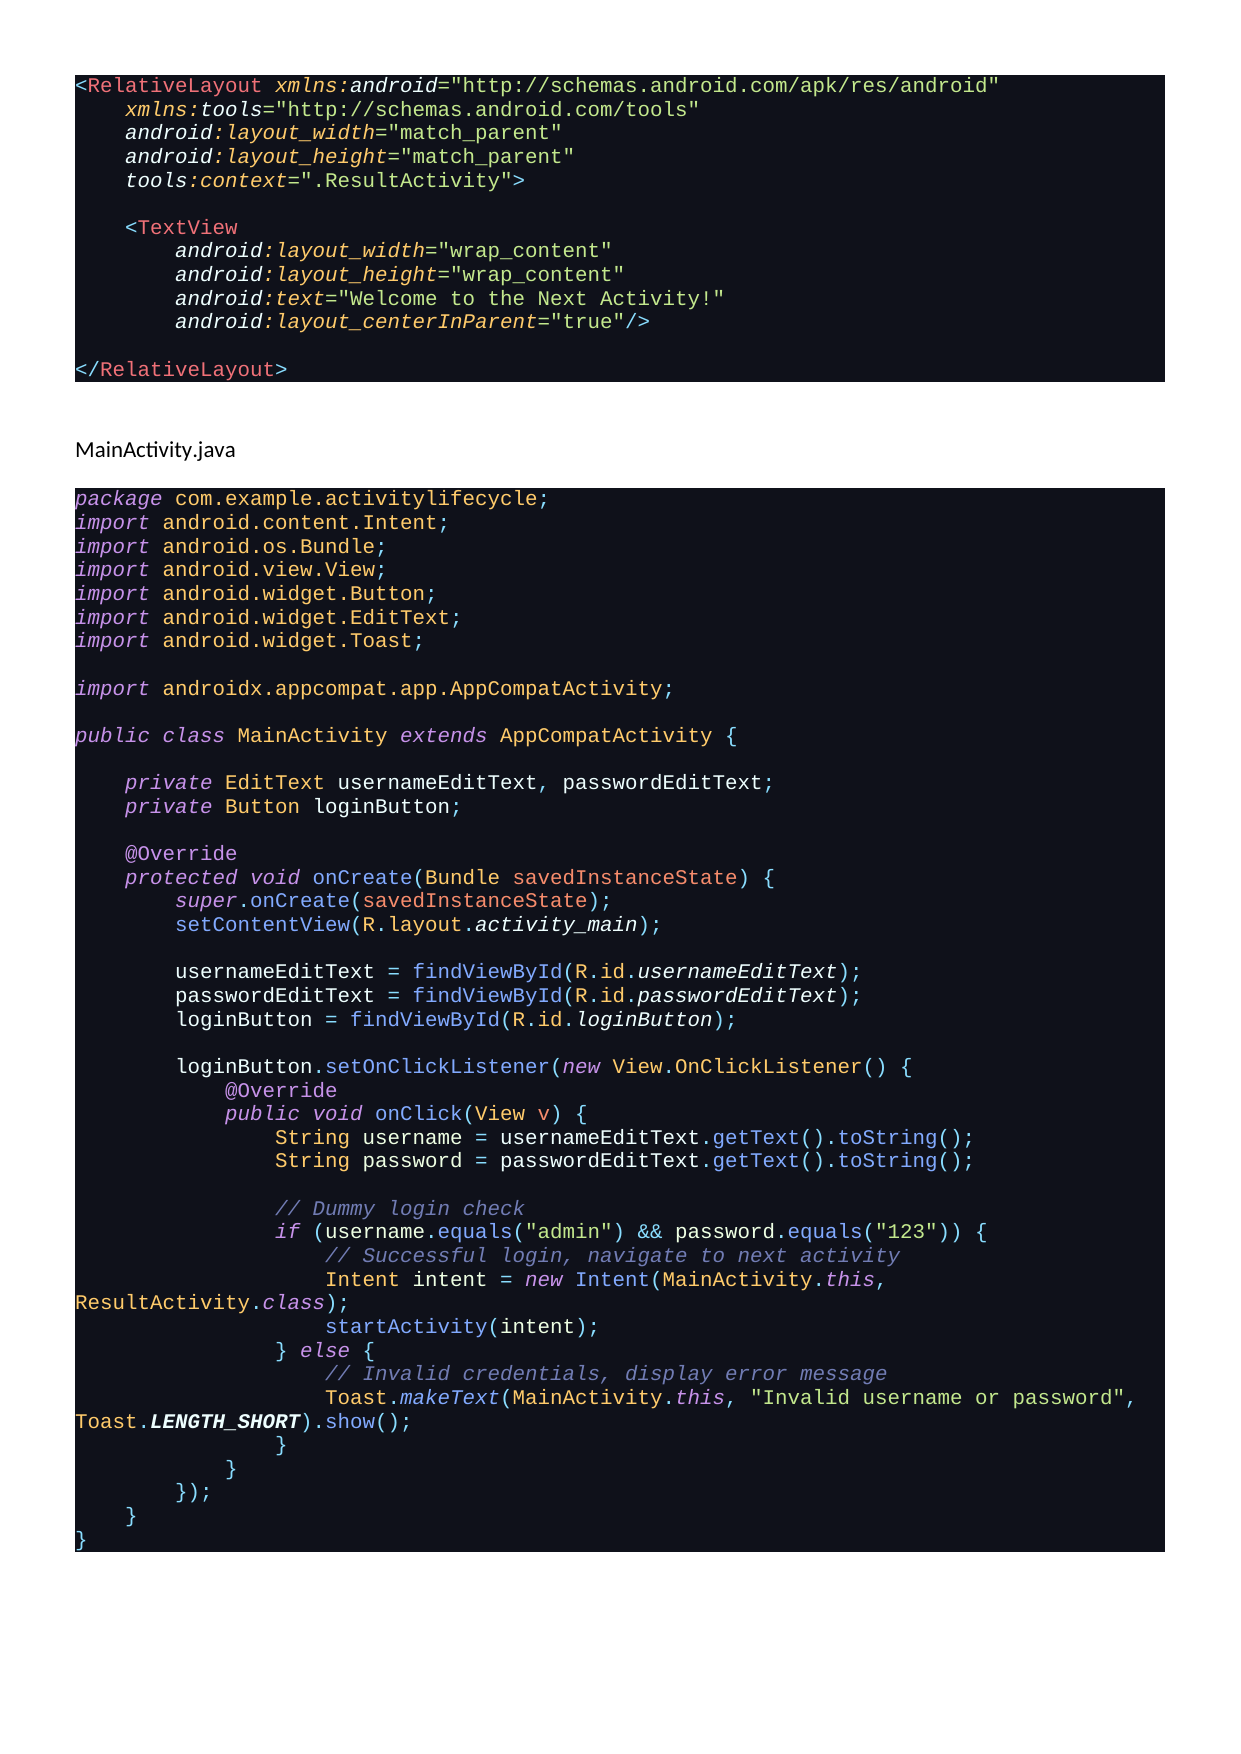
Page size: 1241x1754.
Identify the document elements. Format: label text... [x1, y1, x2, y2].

text package com.example.activitylifecycle; import android.content.Intent; import android.os.Bundle; import android.view.View; import android.widget.Button; import android.widget.EditText; import android.widget.Toast; import androidx.appcompat.app.AppCompatActivity; public class MainActivity extends AppCompatActivity { private EditText usernameEditText, passwordEditText; private Button loginButton; @Override protected void onCreate(Bundle savedInstanceState) { super.onCreate(savedInstanceState); setContentView(R.layout.activity_main); usernameEditText = findViewById(R.id.usernameEditText); passwordEditText = findViewById(R.id.passwordEditText); loginButton = findViewById(R.id.loginButton); loginButton.setOnClickListener(new View.OnClickListener() { @Override public void onClick(View v) { String username = usernameEditText.getText().toString(); String password = passwordEditText.getText().toString(); // Dummy login check if (username.equals("admin") && password.equals("123")) { // Successful login, navigate to next activity Intent intent = new Intent(MainActivity.this, ResultActivity.class); startActivity(intent); } else { // Invalid credentials, display error message Toast.makeText(MainActivity.this, "Invalid username or password", Toast.LENGTH_SHORT).show(); } } }); } } [75, 488, 1165, 1552]
text <RelativeLayout xmlns:android="http://schemas.android.com/apk/res/android" xmlns:tools="http://schemas.android.com/tools" android:layout_width="match_parent" android:layout_height="match_parent" tools:context=".ResultActivity"> <TextView android:layout_width="wrap_content" android:layout_height="wrap_content" android:text="Welcome to the Next Activity!" android:layout_centerInParent="true"/> </RelativeLayout> [75, 75, 1165, 382]
text MainActivity.java [75, 435, 1165, 463]
